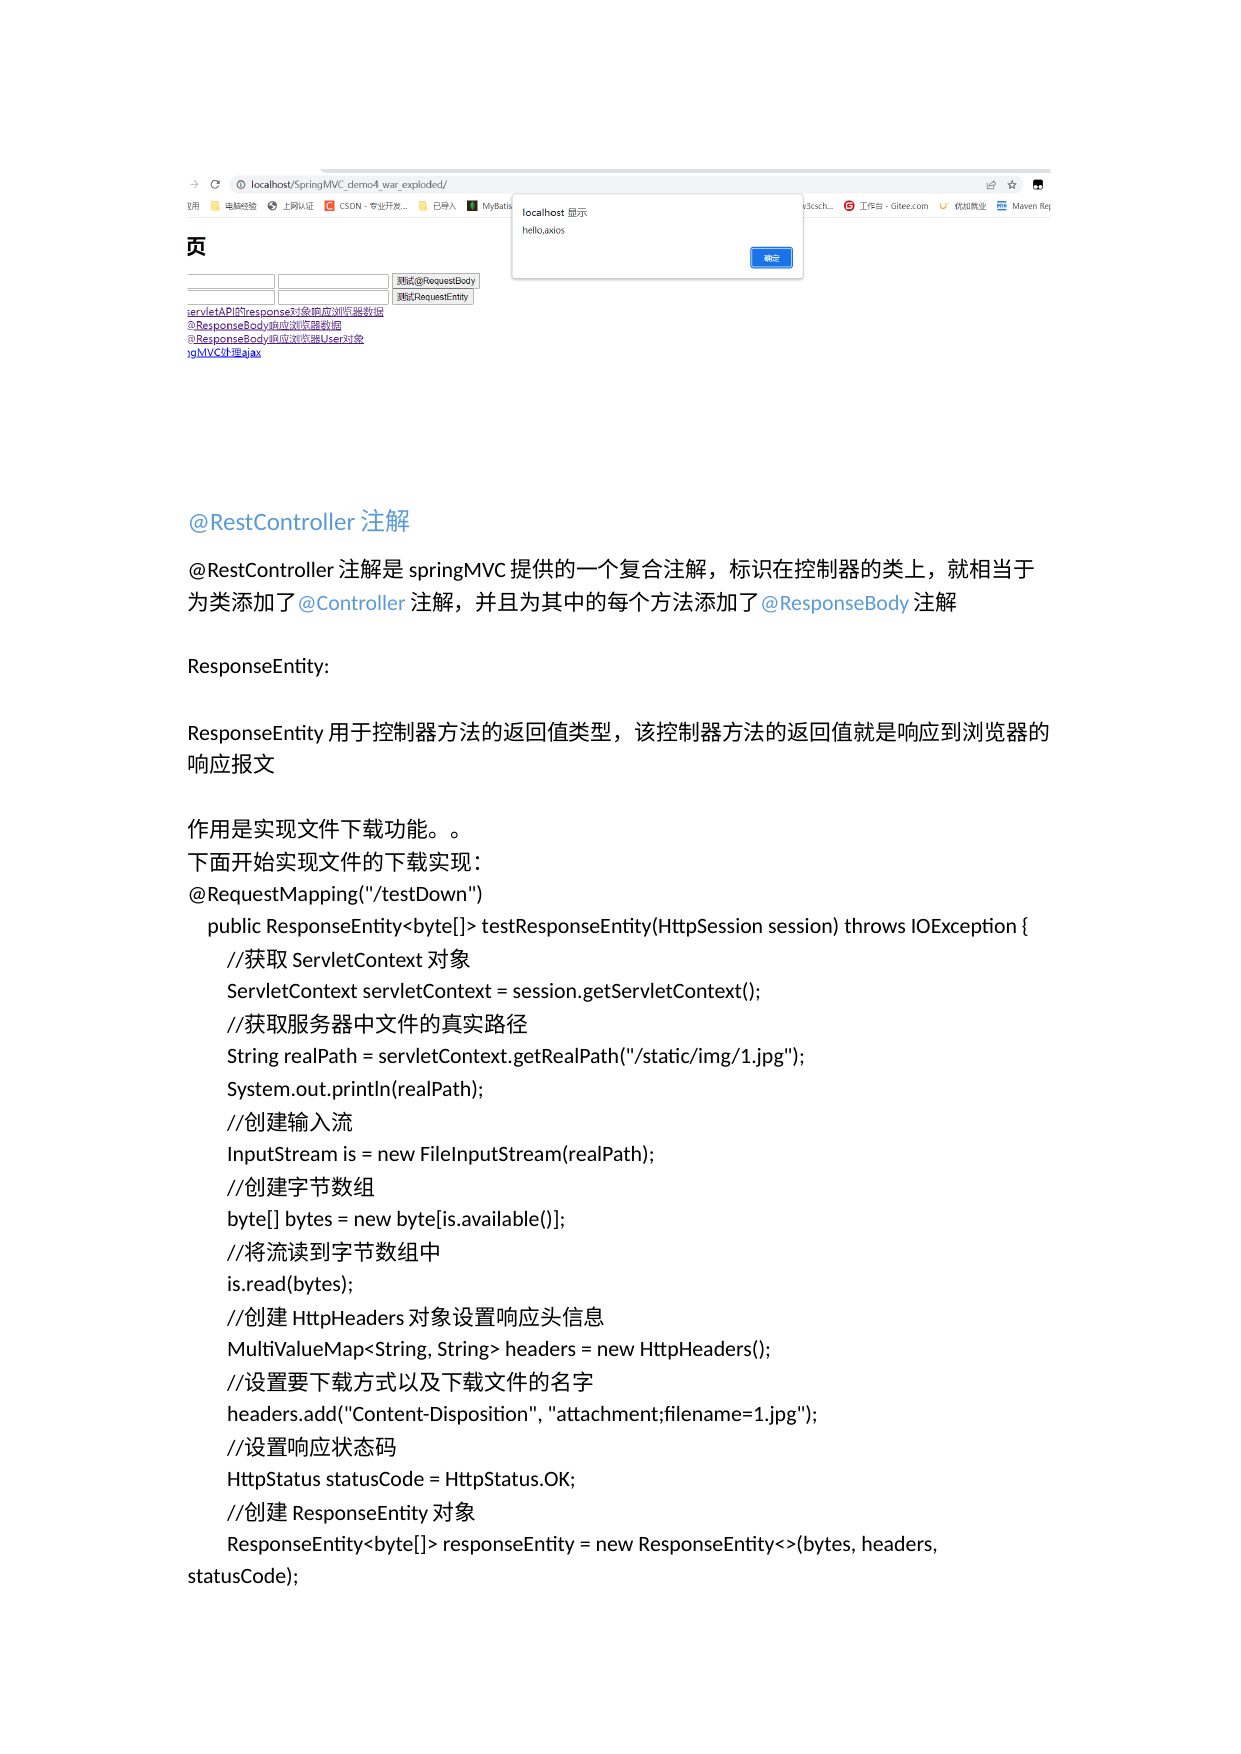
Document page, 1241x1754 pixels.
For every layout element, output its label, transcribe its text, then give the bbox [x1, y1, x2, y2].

list System.out.println(realPath); [187, 1072, 1053, 1104]
list //创建输入流 [187, 1104, 1053, 1137]
list //将流读到字节数组中 [187, 1234, 1053, 1267]
list @RestController注解 [187, 487, 1053, 552]
list headers.add("Content-Disposition", "attachment;filename=1.jpg"); [187, 1397, 1053, 1429]
list //创建字节数组 [187, 1169, 1053, 1202]
list HttpStatus statusCode = HttpStatus.OK; [187, 1462, 1053, 1494]
list //设置要下载方式以及下载文件的名字 [187, 1364, 1053, 1397]
list //创建ResponseEntity对象 [187, 1494, 1053, 1527]
picture [187, 169, 1051, 448]
list public ResponseEntity<byte[]> testResponseEntity(HttpSession session) throws IOException { [187, 909, 1053, 942]
list is.read(bytes); [187, 1267, 1053, 1299]
list String realPath = servletContext.getRealPath("/static/img/1.jpg"); [187, 1039, 1053, 1072]
list 下面开始实现文件的下载实现： [187, 844, 1053, 877]
list byte[] bytes = new byte[is.available()]; [187, 1202, 1053, 1234]
list InputStream is = new FileInputStream(realPath); [187, 1137, 1053, 1169]
list ResponseEntity用于控制器方法的返回值类型，该控制器方法的返回值就是响应到浏览器的响应报文 [187, 714, 1053, 779]
list ResponseEntity: [187, 649, 1053, 682]
list ServletContext servletContext = session.getServletContext(); [187, 974, 1053, 1007]
list //获取服务器中文件的真实路径 [187, 1007, 1053, 1039]
list ResponseEntity<byte[]> responseEntity = new ResponseEntity<>(bytes, headers, statusCode); [187, 1527, 1053, 1592]
list @RequestMapping("/testDown") [187, 877, 1053, 909]
list @RestController注解是springMVC提供的一个复合注解，标识在控制器的类上，就相当于为类添加了@Controller注解，并且为其中的每个方法添加了@ResponseBody注解 [187, 552, 1053, 617]
list 作用是实现文件下载功能。。 [187, 812, 1053, 844]
list //获取ServletContext对象 [187, 942, 1053, 974]
list //创建HttpHeaders对象设置响应头信息 [187, 1299, 1053, 1332]
list //设置响应状态码 [187, 1429, 1053, 1462]
list MultiValueMap<String, String> headers = new HttpHeaders(); [187, 1332, 1053, 1364]
